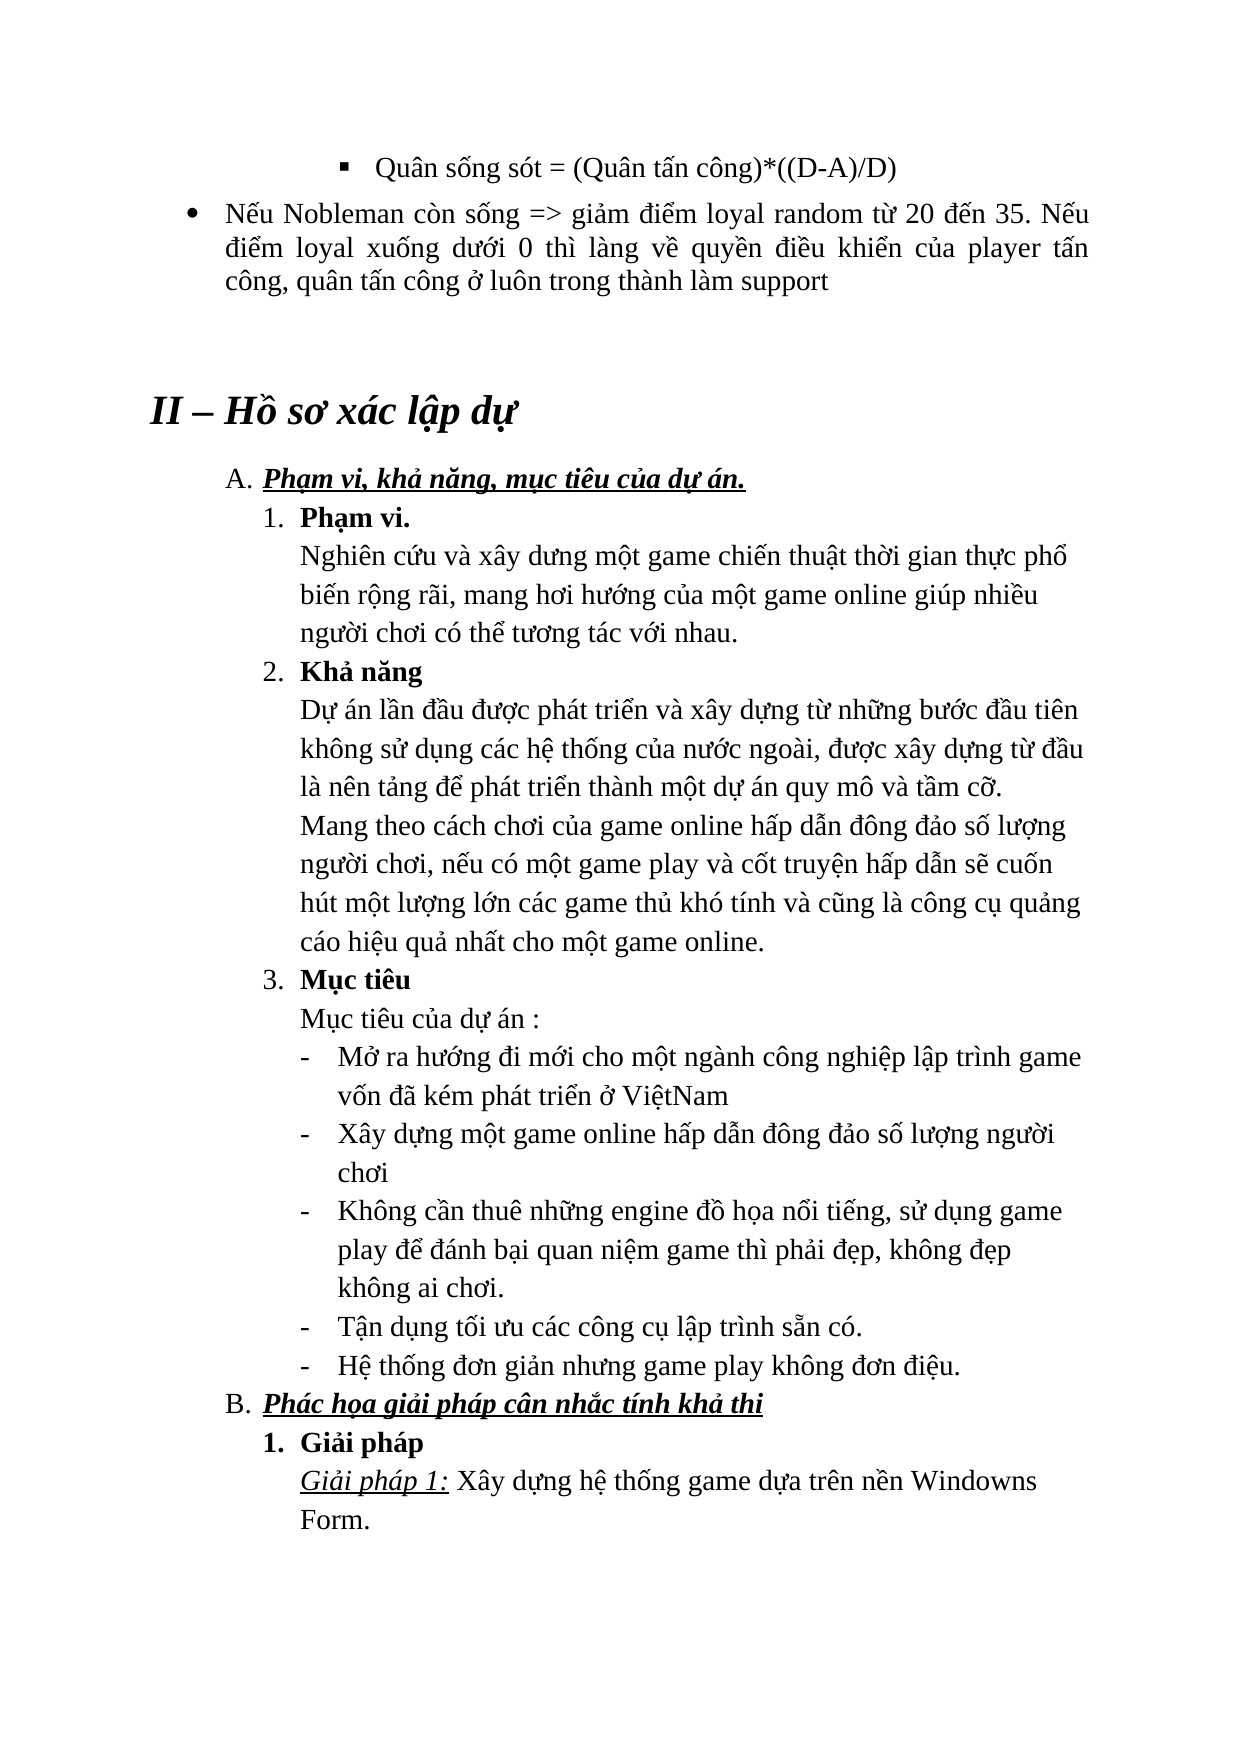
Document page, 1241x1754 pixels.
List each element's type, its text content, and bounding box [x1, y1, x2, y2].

list Nghiên cứu và xây dưng một game chiến thuật thời gian thực phổ biến rộng rãi, mang hơi hướng của một game online giúp nhiều người chơi có thể tương tác với nhau. [300, 538, 1090, 649]
list Mang theo cách chơi của game online hấp dẫn đông đảo số lượng người chơi, nếu có một game play và cốt truyện hấp dẫn sẽ cuốn hút một lượng lớn các game thủ khó tính và cũng là công cụ quảng cáo hiệu quả nhất cho một game online. [300, 808, 1090, 957]
list Mở ra hướng đi mới cho một ngành công nghiệp lập trình game vốn đã kém phát triển ở ViệtNam [300, 1039, 1090, 1111]
list Xây dựng một game online hấp dẫn đông đảo số lượng người chơi [300, 1116, 1090, 1188]
list Giải pháp 1: Xây dựng hệ thống game dựa trên nền Windowns Form. [300, 1463, 1090, 1535]
list Nếu Nobleman còn sống => giảm điểm loyal random từ 20 đến 35. Nếu điểm loyal xuống dưới 0 thì làng về quyền điều khiển của player tấn công, quân tấn công ở luôn trong thành làm support [187, 196, 1090, 297]
list Phạm vi, khả năng, mục tiêu của dự án. [225, 461, 1090, 495]
list Không cần thuê những engine đồ họa nổi tiếng, sử dụng game play để đánh bại quan niệm game thì phải đẹp, không đẹp không ai chơi. [300, 1193, 1090, 1304]
list Dự án lần đầu được phát triển và xây dựng từ những bước đầu tiên không sử dụng các hệ thống của nước ngoài, được xây dựng từ đầu là nên tảng để phát triển thành một dự án quy mô và tầm cỡ. [300, 692, 1090, 803]
list Mục tiêu [262, 962, 1090, 996]
list Giải pháp [262, 1425, 1090, 1458]
list Khả năng [262, 654, 1090, 687]
list Quân sống sót = (Quân tấn công)*((D-A)/D) [337, 150, 1090, 184]
text II – Hồ sơ xác lập dự [150, 385, 1090, 433]
list Mục tiêu của dự án : [300, 1001, 1090, 1034]
list Phác họa giải pháp cân nhắc tính khả thi [225, 1386, 1090, 1420]
list Phạm vi. [262, 500, 1090, 533]
list Hệ thống đơn giản nhưng game play không đơn điệu. [300, 1348, 1090, 1381]
list Tận dụng tối ưu các công cụ lập trình sẵn có. [300, 1309, 1090, 1343]
